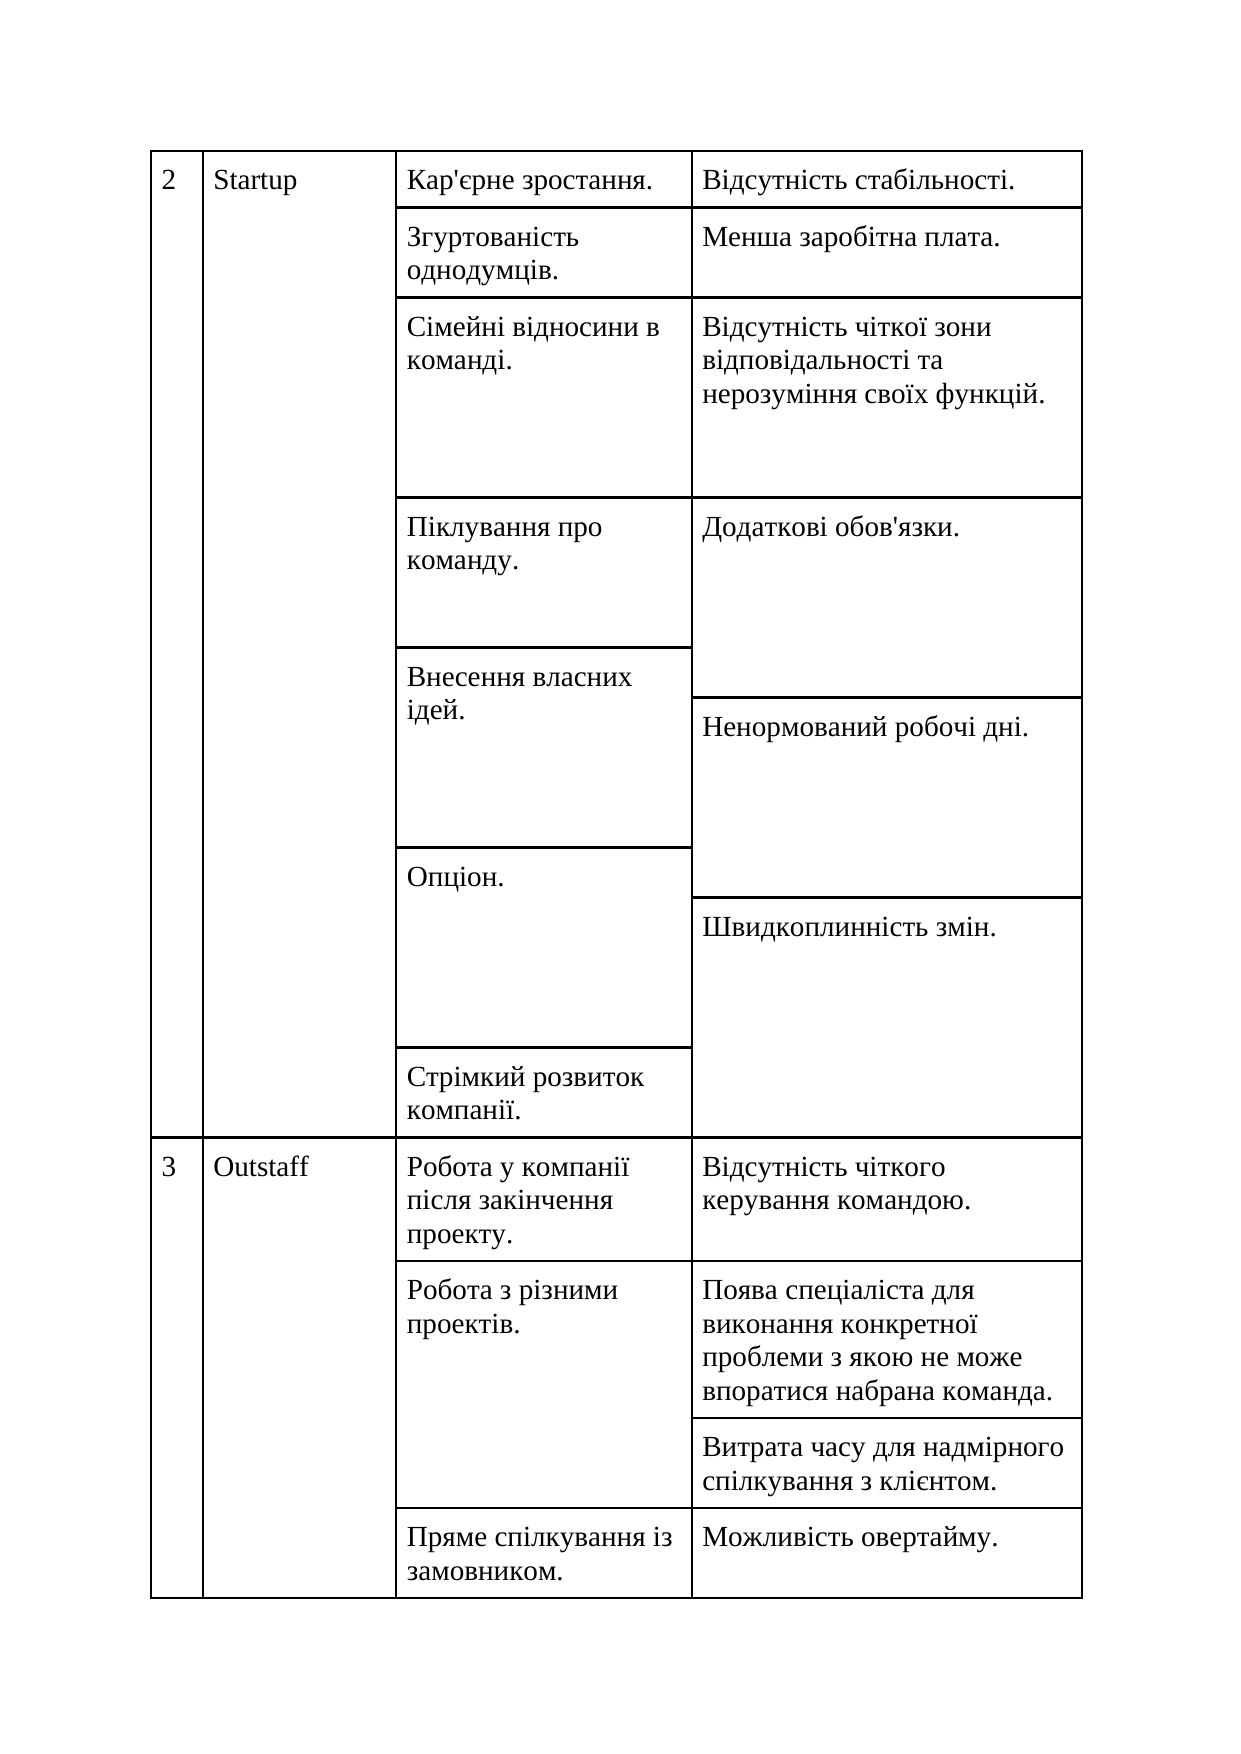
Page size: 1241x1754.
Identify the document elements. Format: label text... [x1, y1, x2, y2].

table_cell Відсутність стабільності. [693, 152, 1081, 206]
table_cell 2 [152, 152, 202, 1136]
table_cell 3 [152, 1139, 202, 1597]
table_cell Робота з різними проектів. [397, 1262, 691, 1507]
table_cell Поява спеціаліста для виконання конкретної проблеми з якою не може впоратися набрана команда. [693, 1262, 1081, 1417]
table_cell Внесення власних ідей. [397, 649, 691, 846]
table_cell Пряме спілкування із замовником. [397, 1509, 691, 1597]
table_cell Піклування про команду. [397, 499, 691, 646]
table_cell Швидкоплинність змін. [693, 899, 1081, 1136]
table_cell Ненормований робочі дні. [693, 699, 1081, 896]
table_cell Відсутність чіткої зони відповідальності та нерозуміння своїх функцій. [693, 299, 1081, 496]
table_cell Стрімкий розвиток компанії. [397, 1049, 691, 1136]
table_cell Outstaff [204, 1139, 395, 1597]
table_cell Менша заробітна плата. [693, 209, 1081, 296]
table_cell Кар'єрне зростання. [397, 152, 691, 206]
table_cell Startup [204, 152, 395, 1136]
table_cell Згуртованість однодумців. [397, 209, 691, 296]
table_cell Робота у компанії після закінчення проекту. [397, 1139, 691, 1260]
table_cell Опціон. [397, 849, 691, 1046]
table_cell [693, 1509, 1081, 1597]
table_cell Додаткові обов'язки. [693, 499, 1081, 696]
table_cell Сімейні відносини в команді. [397, 299, 691, 496]
table_cell Витрата часу для надмірного спілкування з клієнтом. [693, 1419, 1081, 1507]
table_cell Відсутність чіткого керування командою. [693, 1139, 1081, 1260]
